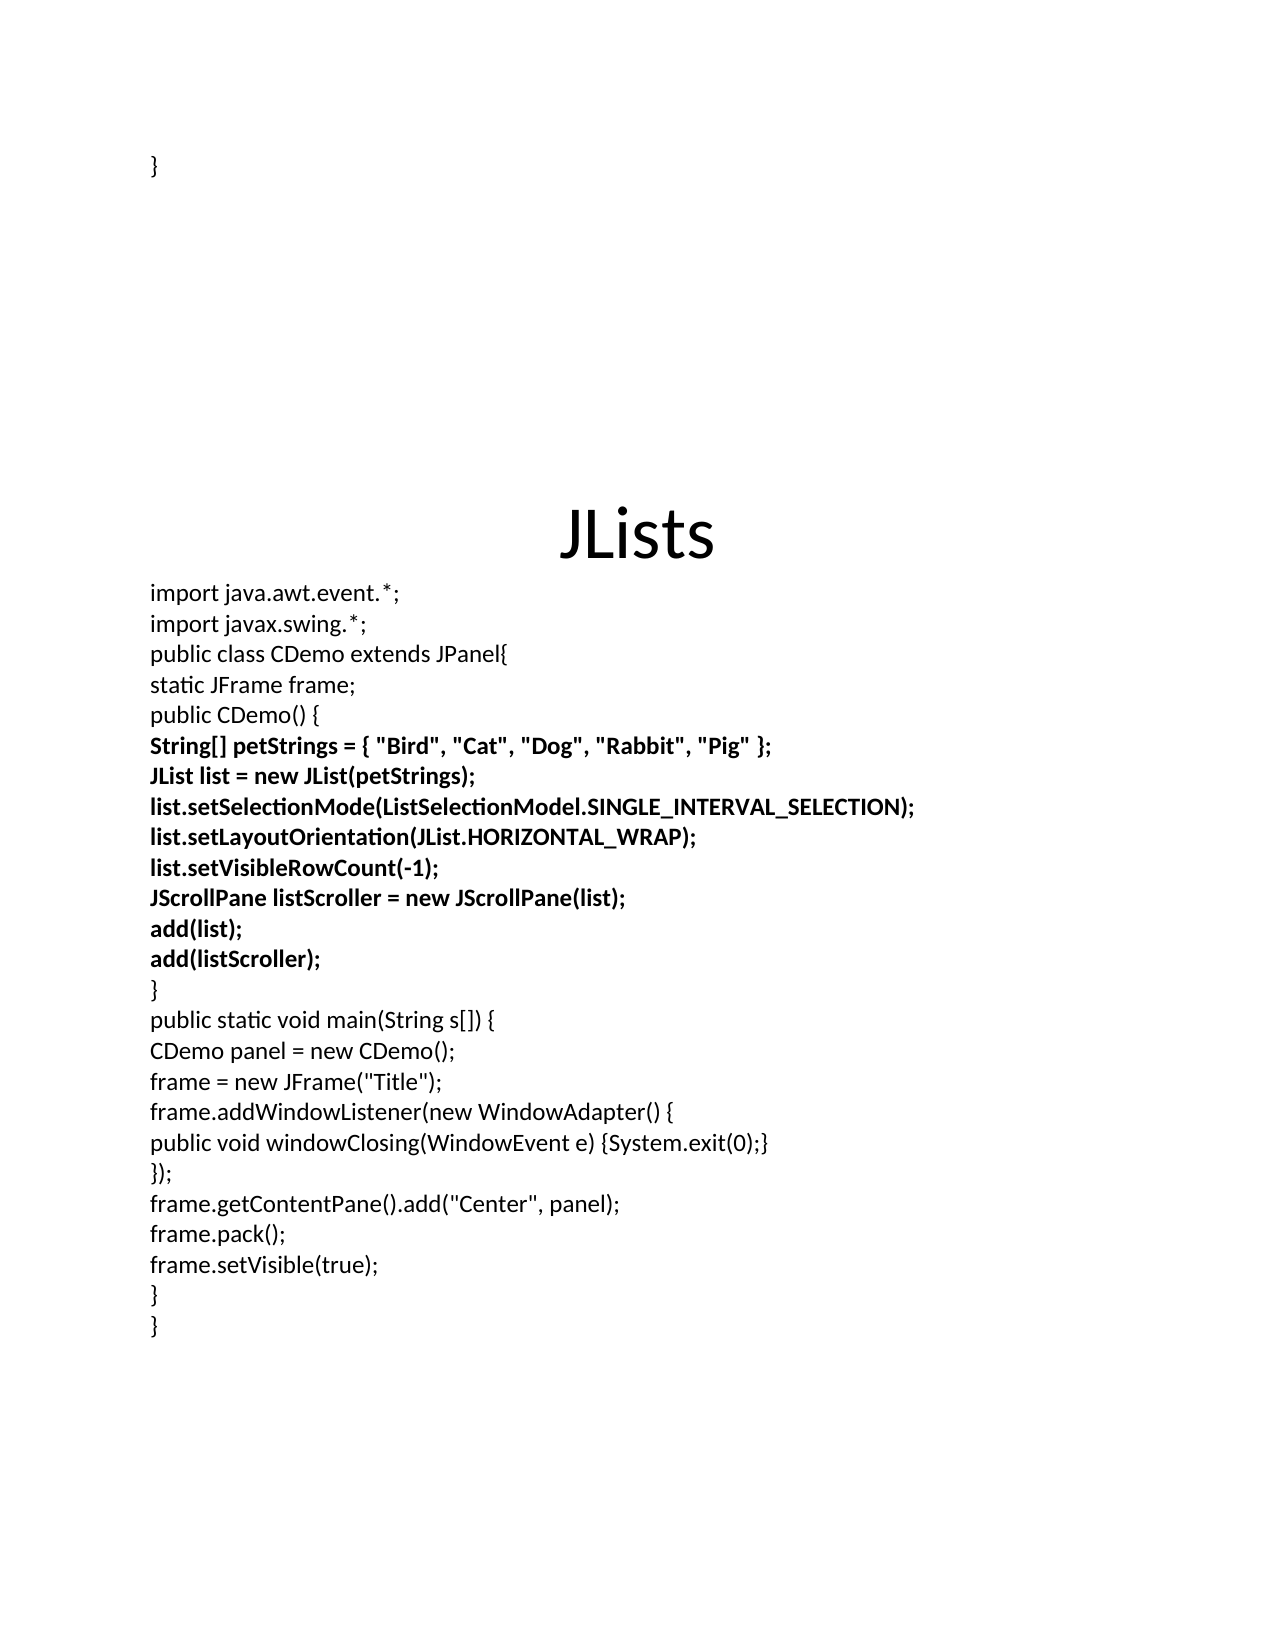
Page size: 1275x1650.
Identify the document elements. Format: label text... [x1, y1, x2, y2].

text public void windowClosing(WindowEvent e) {System.exit(0);} [150, 1127, 1125, 1157]
text frame.setVisible(true); [150, 1249, 1125, 1279]
text JScrollPane listScroller = new JScrollPane(list); [150, 882, 1125, 913]
text list.setLayoutOrientation(JList.HORIZONTAL_WRAP); [150, 821, 1125, 852]
text String[] petStrings = { "Bird", "Cat", "Dog", "Rabbit", "Pig" }; [150, 730, 1125, 760]
text frame.addWindowListener(new WindowAdapter() { [150, 1096, 1125, 1127]
text JLists [150, 486, 1125, 577]
text }); [150, 1157, 1125, 1188]
text frame = new JFrame("Title"); [150, 1066, 1125, 1096]
text list.setVisibleRowCount(-1); [150, 852, 1125, 882]
text import java.awt.event.*; [150, 577, 1125, 608]
text public CDemo() { [150, 699, 1125, 730]
text frame.getContentPane().add("Center", panel); [150, 1188, 1125, 1218]
text } [150, 1279, 1125, 1310]
text } [150, 150, 1125, 181]
text add(listScroller); [150, 943, 1125, 974]
text import javax.swing.*; [150, 608, 1125, 638]
text JList list = new JList(petStrings); [150, 760, 1125, 791]
text list.setSelectionMode(ListSelectionModel.SINGLE_INTERVAL_SELECTION); [150, 791, 1125, 821]
text } [150, 1310, 1125, 1340]
text CDemo panel = new CDemo(); [150, 1035, 1125, 1066]
text frame.pack(); [150, 1218, 1125, 1249]
text public static void main(String s[]) { [150, 1004, 1125, 1035]
text add(list); [150, 913, 1125, 943]
text static JFrame frame; [150, 669, 1125, 699]
text } [150, 974, 1125, 1004]
text public class CDemo extends JPanel{ [150, 638, 1125, 669]
